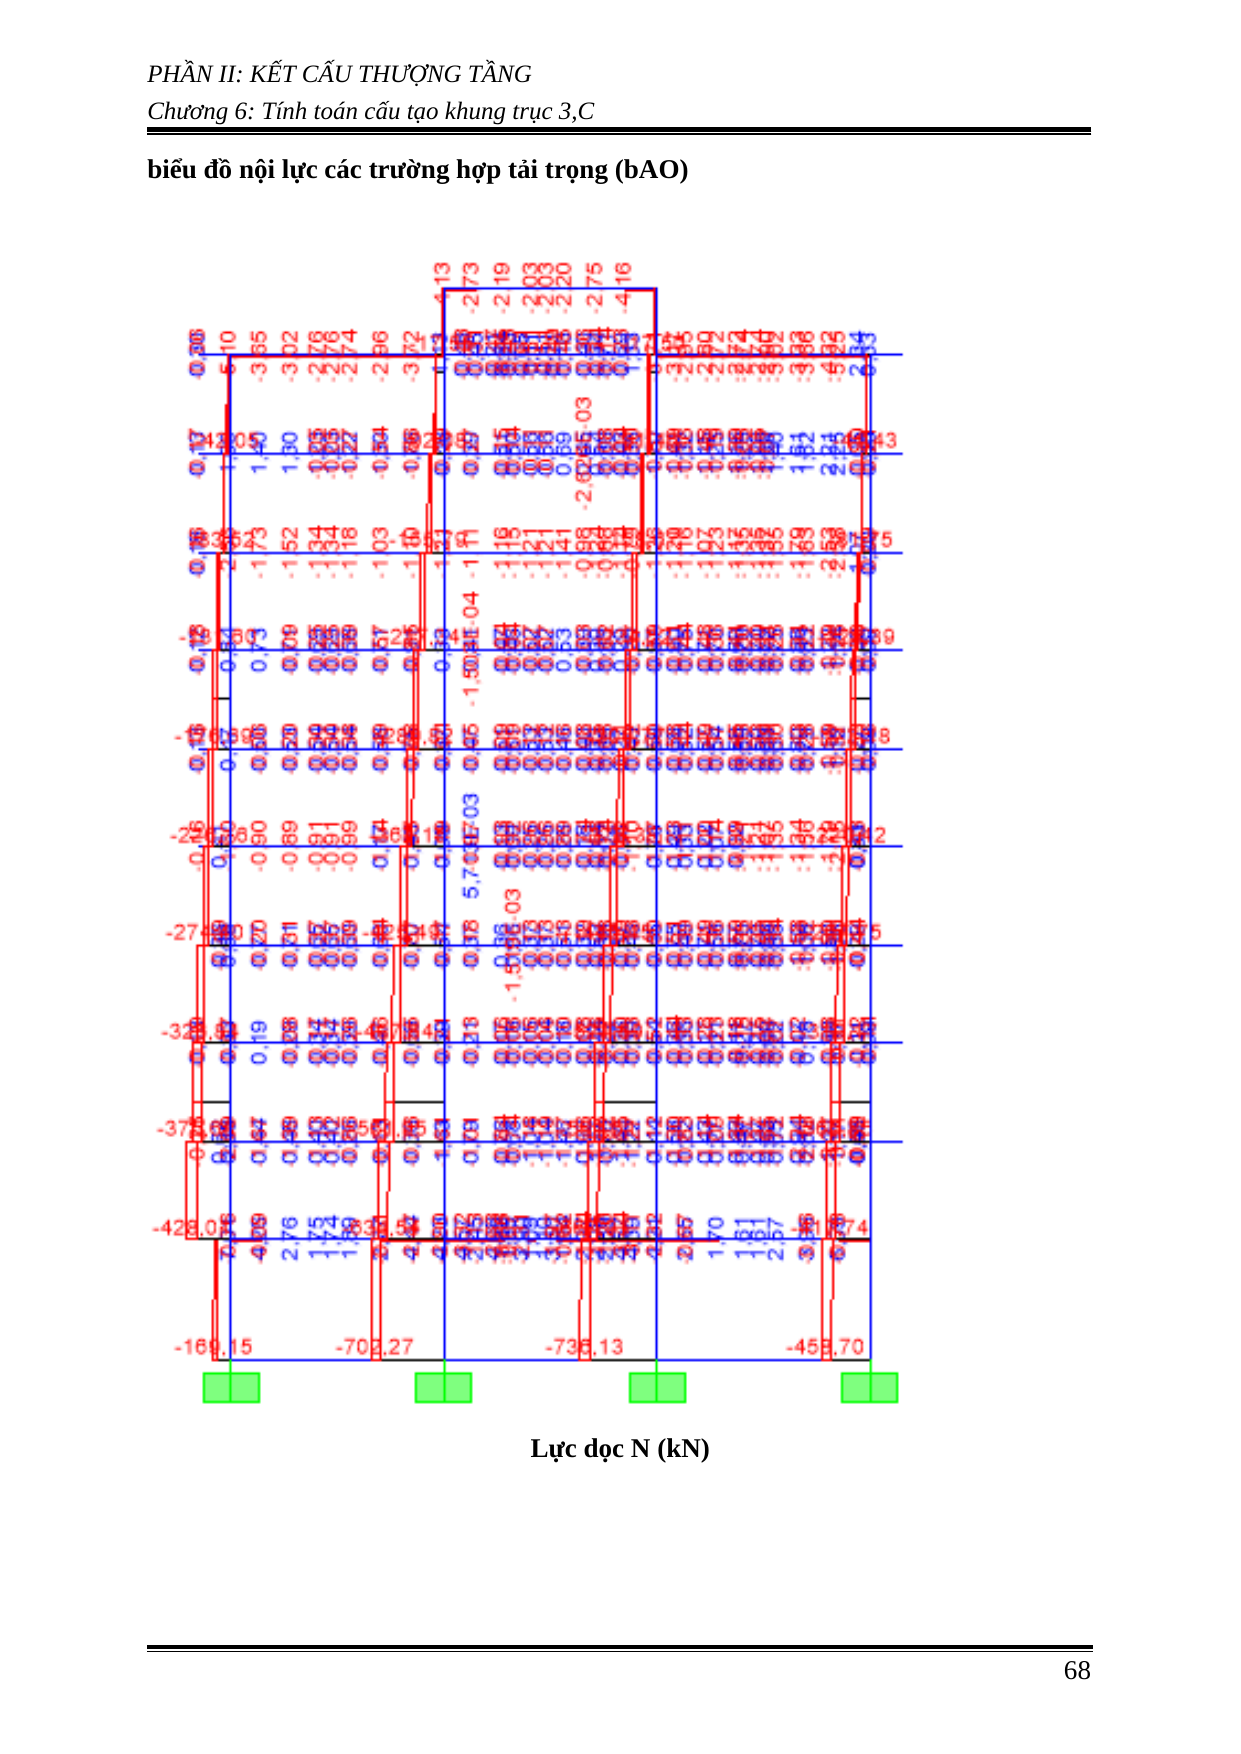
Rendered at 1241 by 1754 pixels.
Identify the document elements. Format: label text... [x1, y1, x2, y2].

text Lực dọc N (kN) [147, 1432, 1093, 1463]
picture [147, 246, 921, 1417]
text biểu đồ nội lực các trường hợp tải trọng (bAO) [147, 153, 1093, 184]
